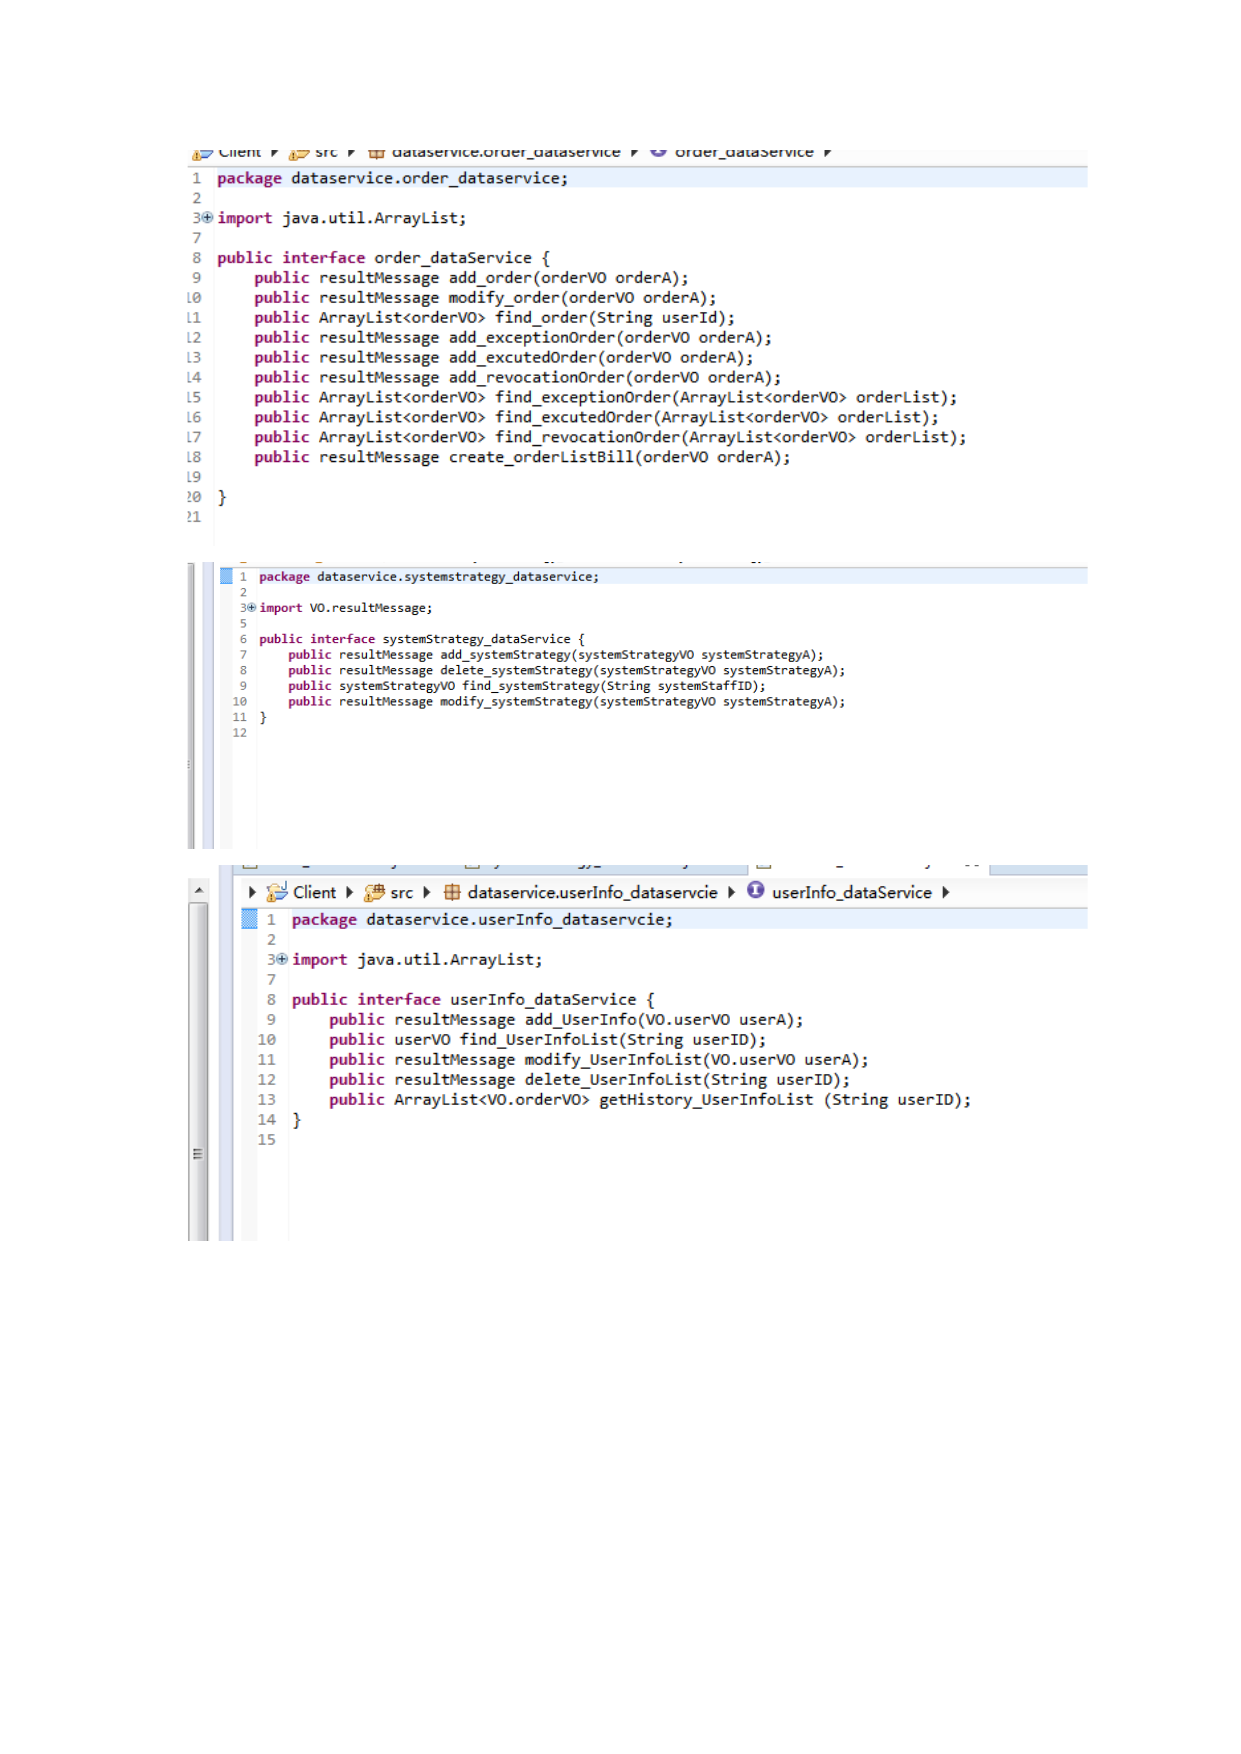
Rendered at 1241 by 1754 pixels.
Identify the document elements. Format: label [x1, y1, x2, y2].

picture [187, 865, 1088, 1241]
picture [187, 150, 1088, 546]
picture [187, 562, 1088, 849]
